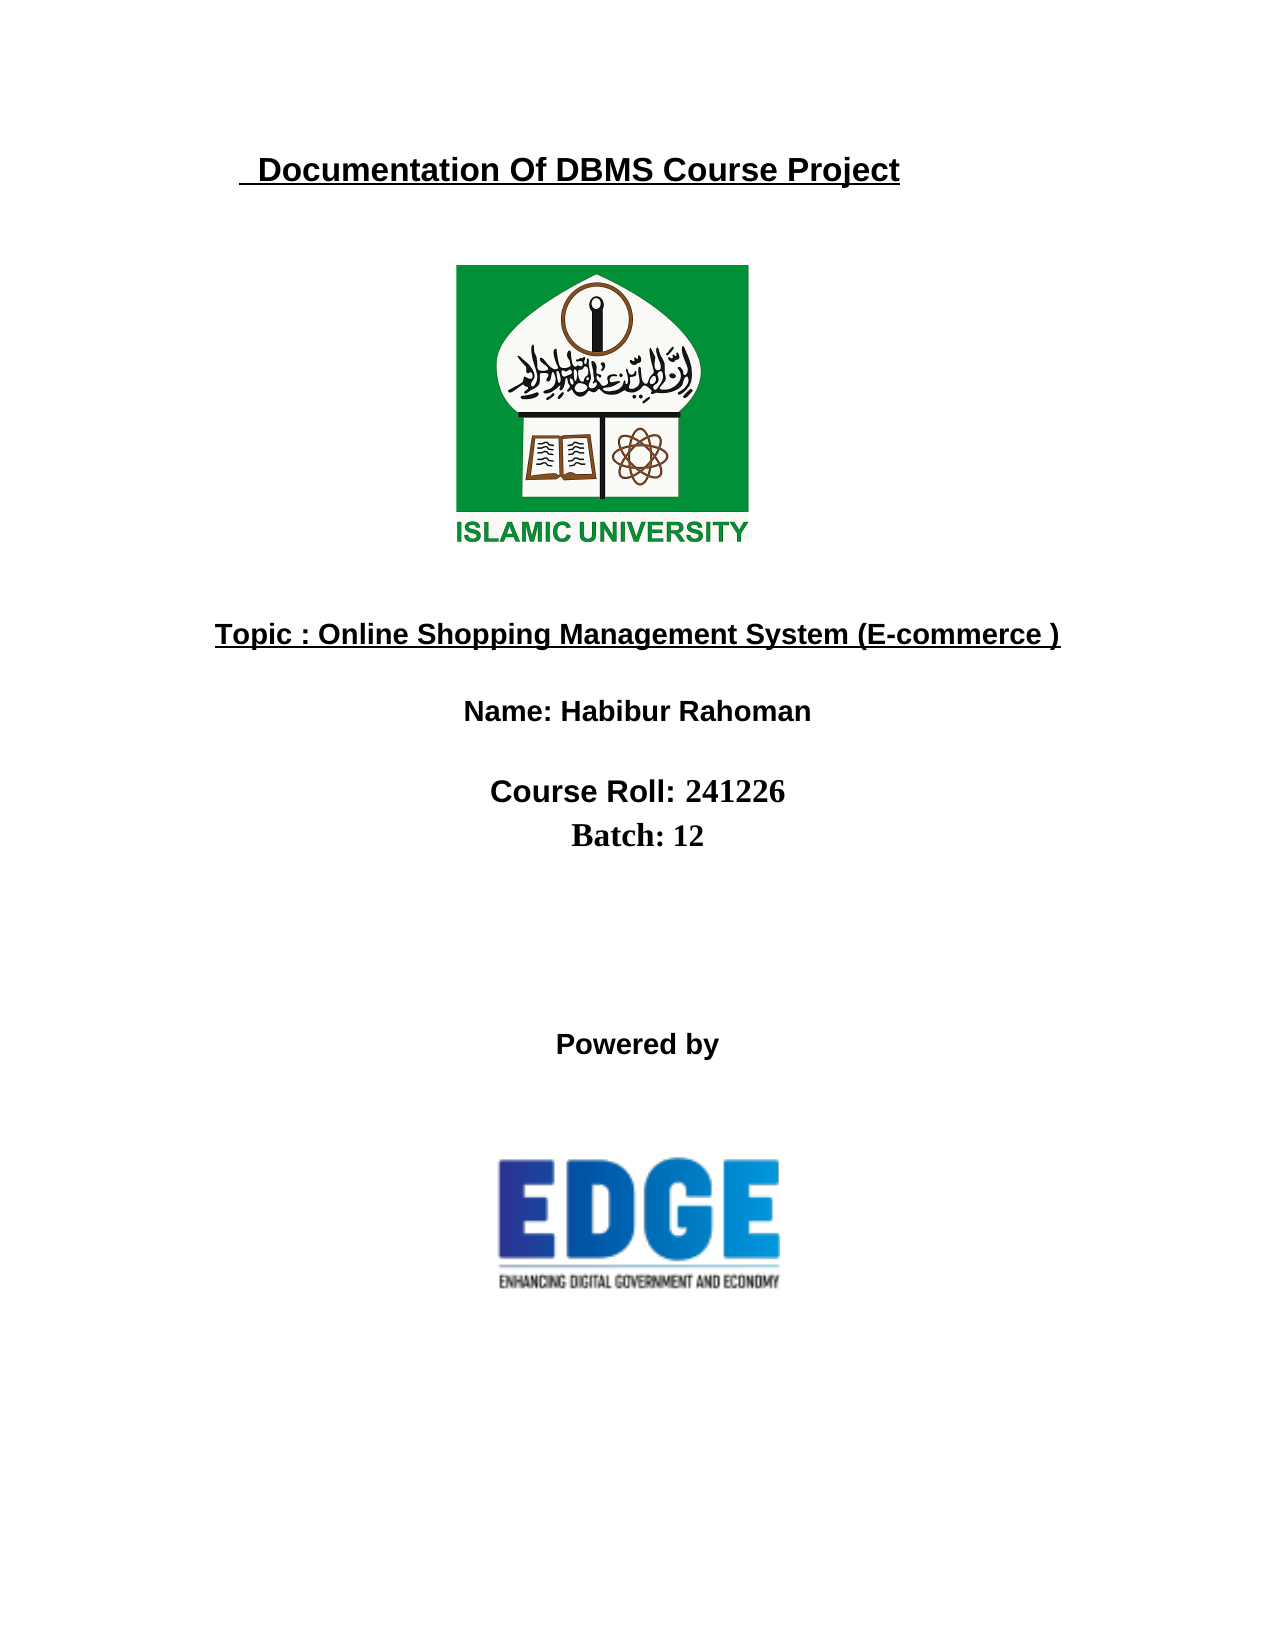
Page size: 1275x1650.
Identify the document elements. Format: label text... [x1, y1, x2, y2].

text Powered by [150, 1027, 1125, 1061]
picture [456, 265, 749, 542]
text Topic : Online Shopping Management System (E-commerce ) [150, 617, 1125, 651]
picture [494, 1156, 781, 1295]
text Batch: 12 [150, 815, 1125, 854]
text Name: Habibur Rahoman [150, 694, 1125, 728]
text Documentation Of DBMS Course Project [150, 150, 1125, 188]
text Course Roll: 241226 [150, 771, 1125, 809]
